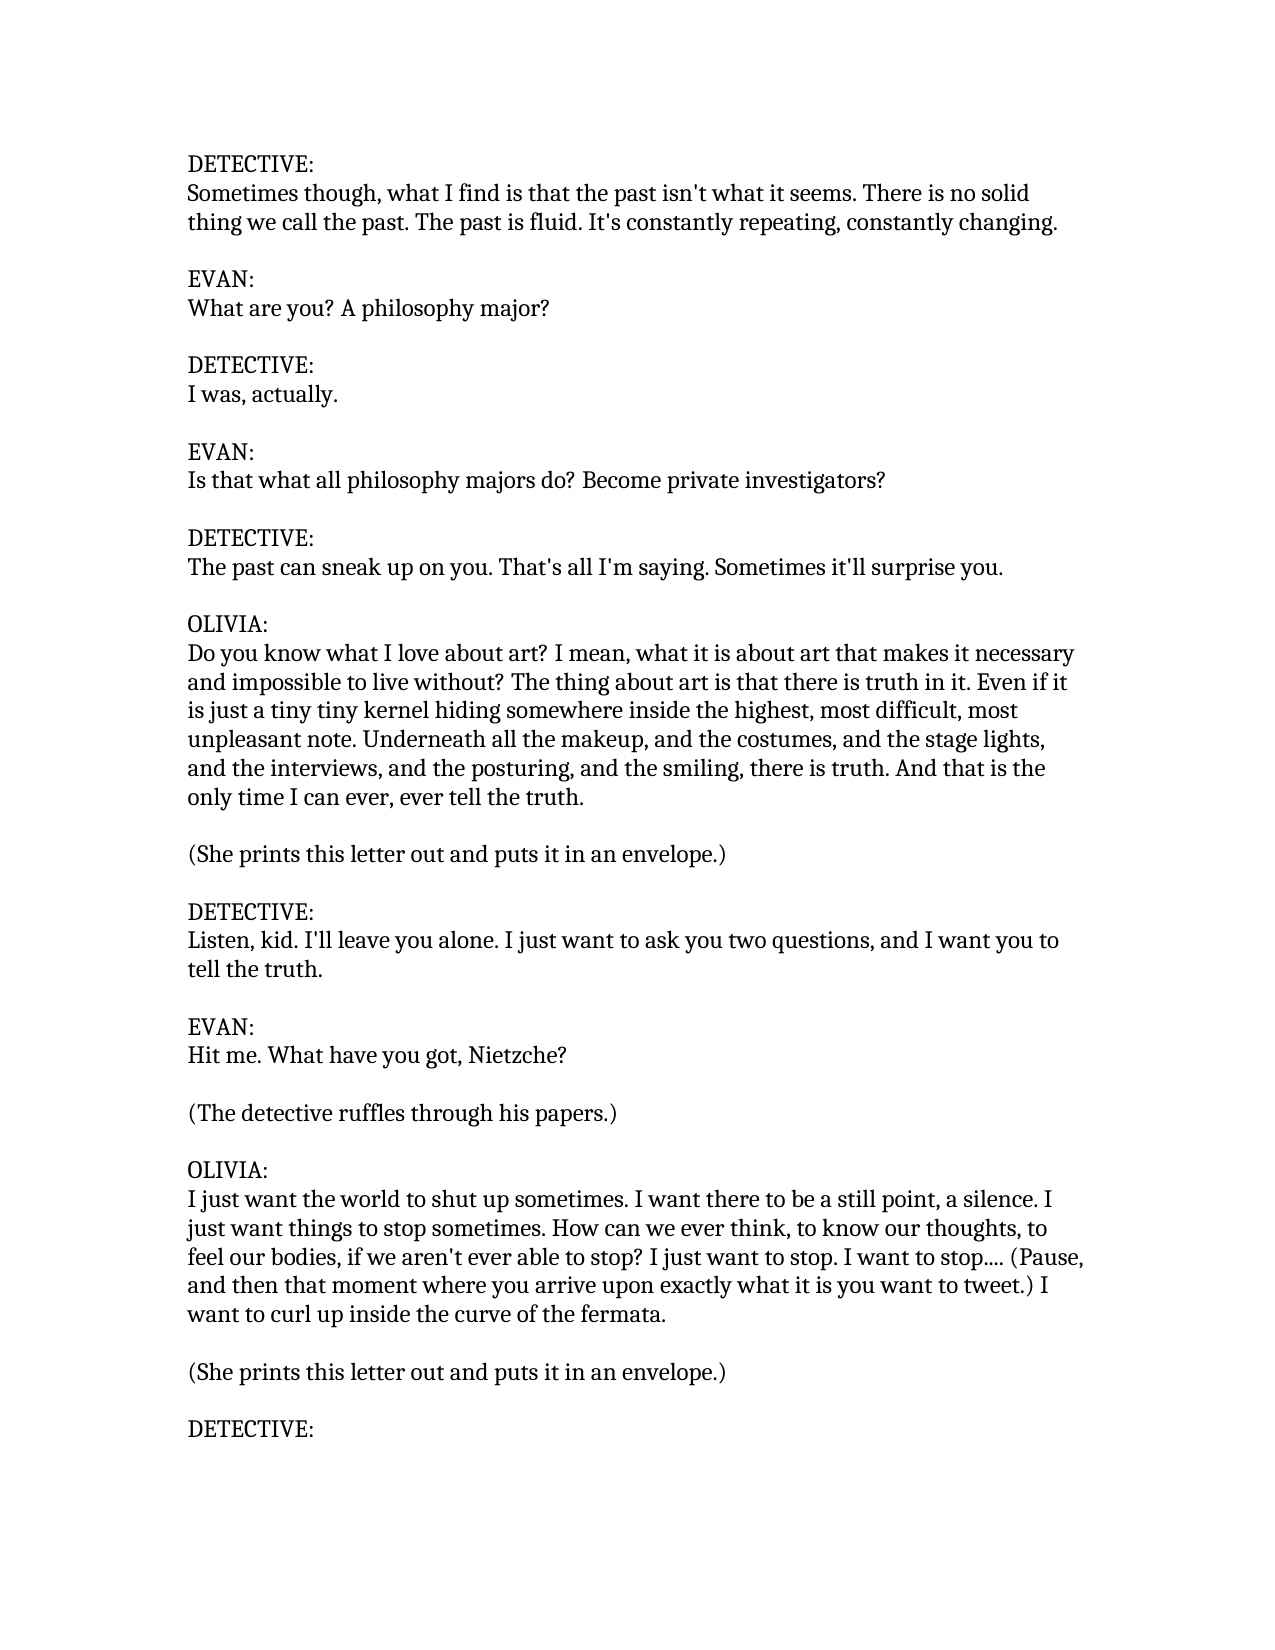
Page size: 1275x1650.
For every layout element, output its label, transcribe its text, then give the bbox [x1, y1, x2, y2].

text DETECTIVE: [187, 150, 1087, 179]
text DETECTIVE: [187, 524, 1087, 552]
text Sometimes though, what I find is that the past isn't what it seems. There is no solid thing we call the past. The past is fluid. It's constantly repeating, constantly changing. [187, 179, 1087, 236]
text OLIVIA: [187, 1156, 1087, 1185]
text (She prints this letter out and puts it in an envelope.) [187, 840, 1087, 869]
text DETECTIVE: [187, 351, 1087, 380]
text DETECTIVE: [187, 1415, 1087, 1444]
text What are you? A philosophy major? [187, 294, 1087, 322]
text I just want the world to shut up sometimes. I want there to be a still point, a silence. I just want things to stop sometimes. How can we ever think, to know our thoughts, to feel our bodies, if we aren't ever able to stop? I just want to stop. I want to stop.... (Pause, and then that moment where you arrive upon exactly what it is you want to tweet.) I want to curl up inside the curve of the fermata. [187, 1185, 1087, 1329]
text DETECTIVE: [187, 897, 1087, 926]
text OLIVIA: [187, 610, 1087, 639]
text The past can sneak up on you. That's all I'm saying. Sometimes it'll surprise you. [187, 552, 1087, 581]
text EVAN: [187, 437, 1087, 466]
text Listen, kid. I'll leave you alone. I just want to ask you two questions, and I want you to tell the truth. [187, 926, 1087, 984]
text (The detective ruffles through his papers.) [187, 1099, 1087, 1127]
text I was, actually. [187, 380, 1087, 409]
text Is that what all philosophy majors do? Become private investigators? [187, 466, 1087, 495]
text EVAN: [187, 265, 1087, 294]
text Hit me. What have you got, Nietzche? [187, 1041, 1087, 1070]
text Do you know what I love about art? I mean, what it is about art that makes it necessary and impossible to live without? The thing about art is that there is truth in it. Even if it is just a tiny tiny kernel hiding somewhere inside the highest, most difficult, most unpleasant note. Underneath all the makeup, and the costumes, and the stage lights, and the interviews, and the posturing, and the smiling, there is truth. And that is the only time I can ever, ever tell the truth. [187, 639, 1087, 811]
text (She prints this letter out and puts it in an envelope.) [187, 1357, 1087, 1386]
text EVAN: [187, 1012, 1087, 1041]
